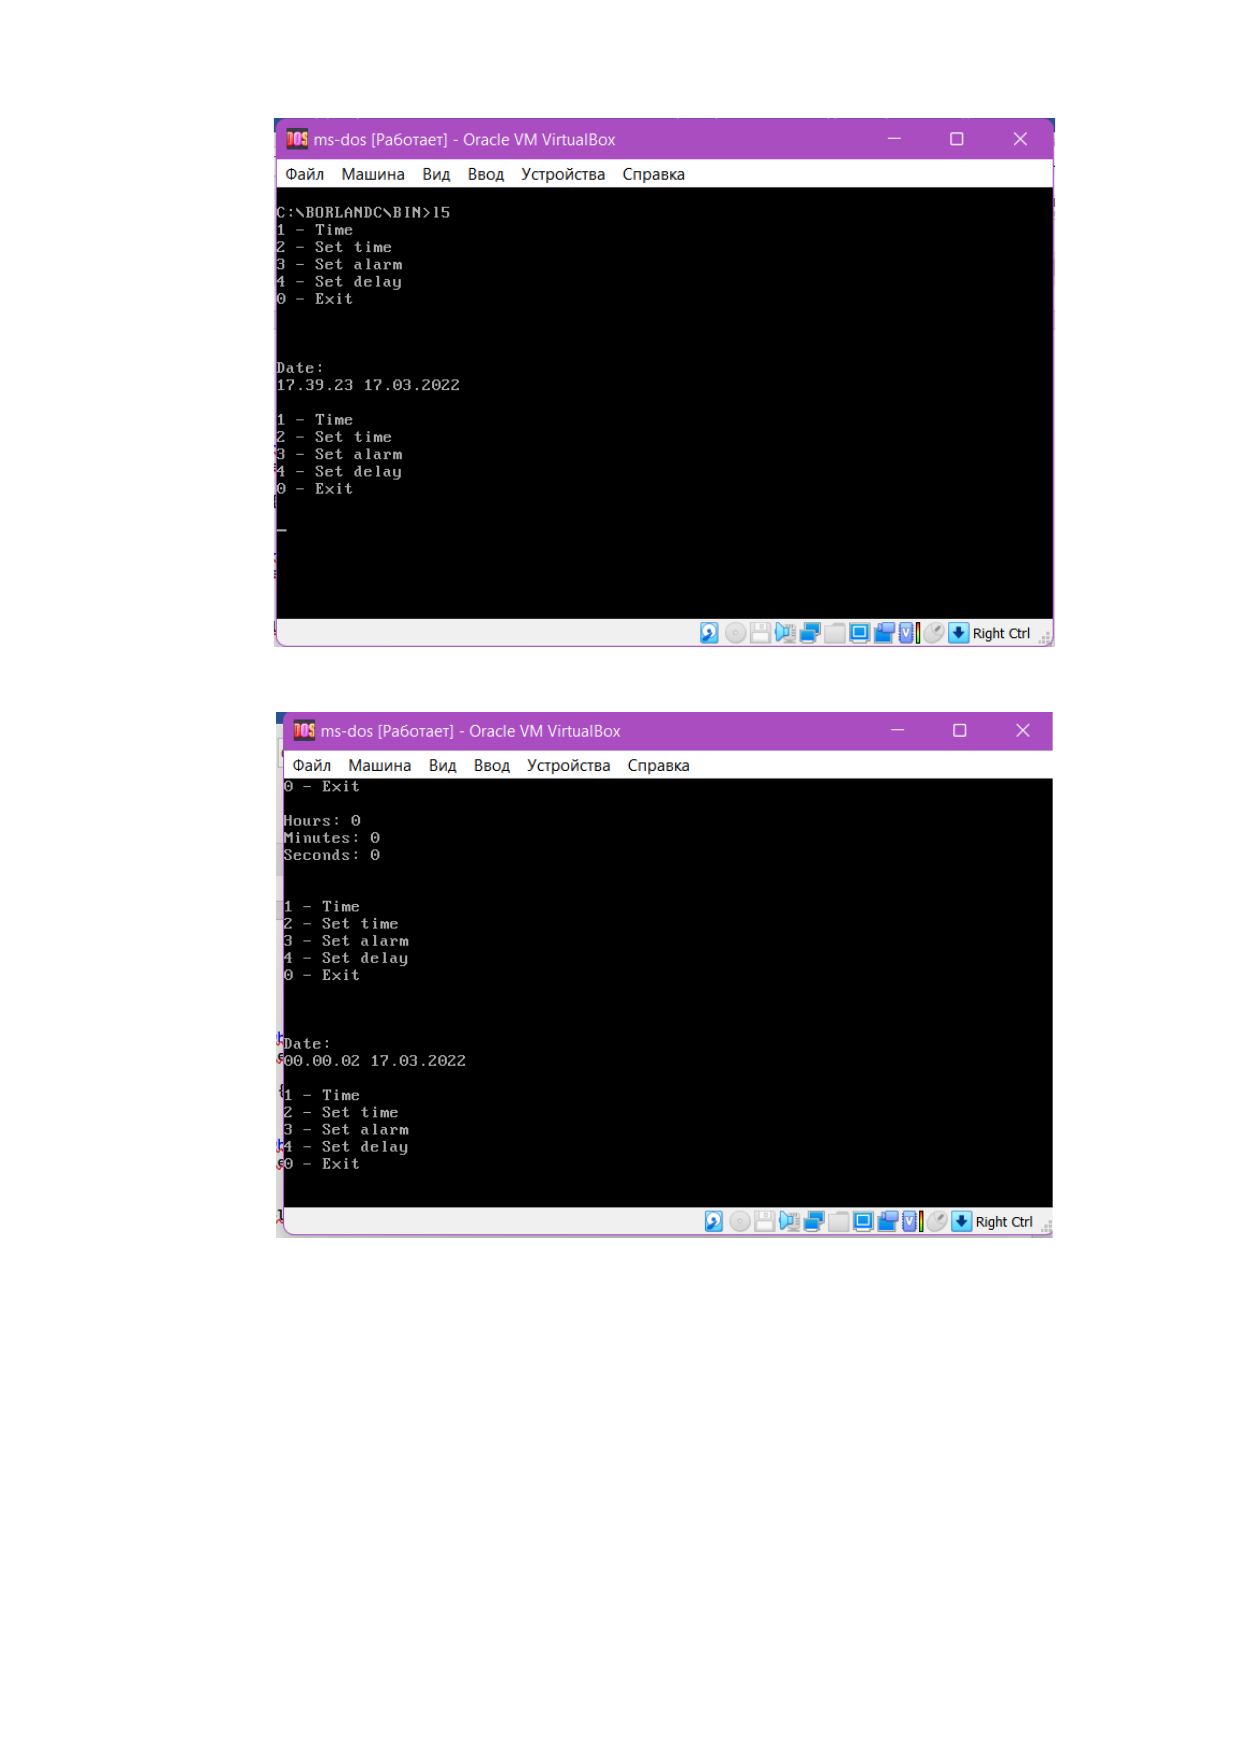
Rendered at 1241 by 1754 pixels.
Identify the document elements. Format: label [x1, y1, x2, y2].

picture [276, 712, 1053, 1238]
picture [273, 118, 1056, 647]
